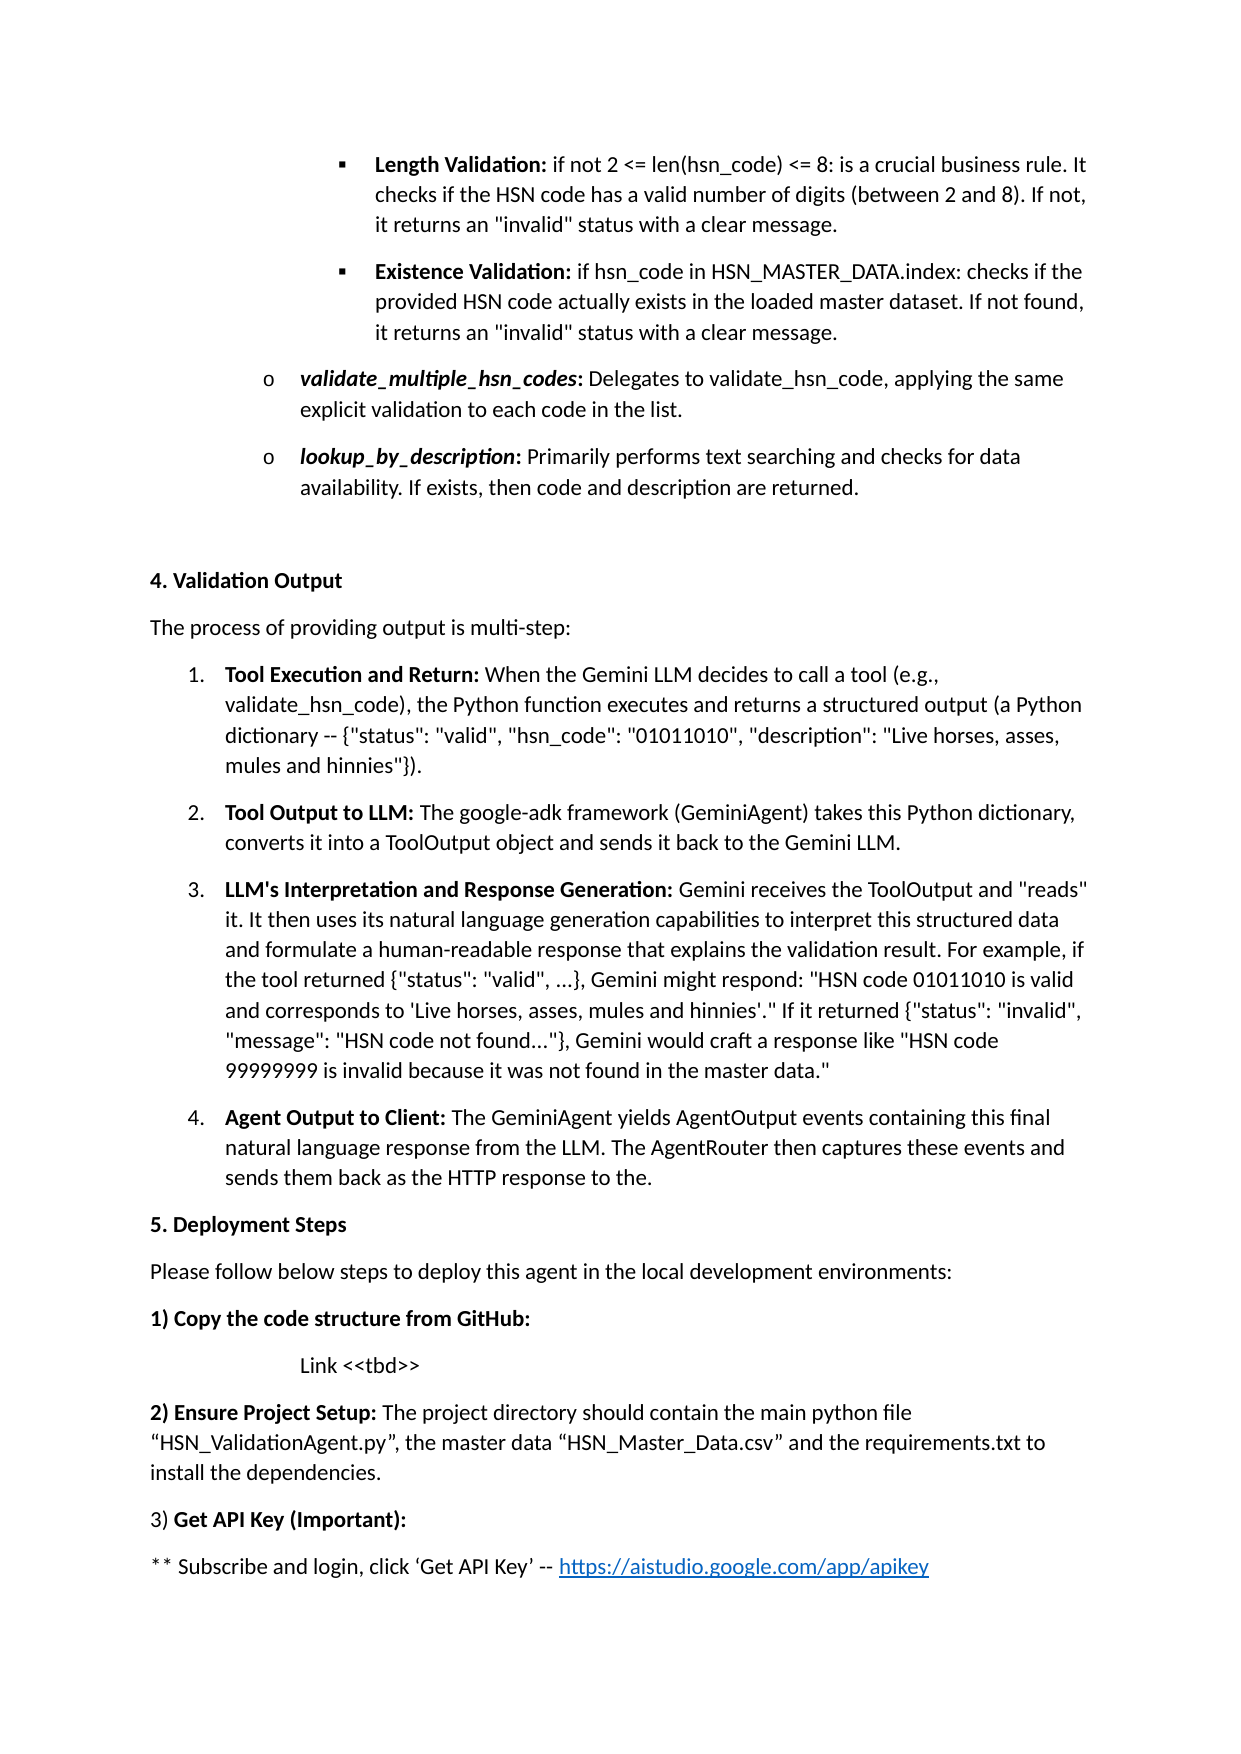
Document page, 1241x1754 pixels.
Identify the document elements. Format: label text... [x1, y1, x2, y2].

list LLM's Interpretation and Response Generation: Gemini receives the ToolOutput and "reads" it. It then uses its natural language generation capabilities to interpret this structured data and formulate a human-readable response that explains the validation result. For example, if the tool returned {"status": "valid", ...}, Gemini might respond: "HSN code 01011010 is valid and corresponds to 'Live horses, asses, mules and hinnies'." If it returned {"status": "invalid", "message": "HSN code not found..."}, Gemini would craft a response like "HSN code 99999999 is invalid because it was not found in the master data." [187, 875, 1090, 1084]
list validate_multiple_hsn_codes: Delegates to validate_hsn_code, applying the same explicit validation to each code in the list. [262, 364, 1090, 423]
text Link <<tbd>> [150, 1351, 1090, 1379]
text The process of providing output is multi-step: [150, 613, 1090, 642]
text 3) Get API Key (Important): [150, 1505, 1090, 1533]
text 1) Copy the code structure from GitHub: [150, 1304, 1090, 1332]
list Length Validation: if not 2 <= len(hsn_code) <= 8: is a crucial business rule. It checks if the HSN code has a valid number of digits (between 2 and 8). If not, it returns an "invalid" status with a clear message. [337, 150, 1090, 238]
text 4. Validation Output [150, 567, 1090, 595]
text 2) Ensure Project Setup: The project directory should contain the main python file “HSN_ValidationAgent.py”, the master data “HSN_Master_Data.csv” and the requirements.txt to install the dependencies. [150, 1398, 1090, 1486]
list Tool Output to LLM: The google-adk framework (GeminiAgent) takes this Python dictionary, converts it into a ToolOutput object and sends it back to the Gemini LLM. [187, 798, 1090, 856]
list lookup_by_description: Primarily performs text searching and checks for data availability. If exists, then code and description are returned. [262, 442, 1090, 501]
text Please follow below steps to deploy this agent in the local development environments: [150, 1257, 1090, 1285]
list Existence Validation: if hsn_code in HSN_MASTER_DATA.index: checks if the provided HSN code actually exists in the loaded master dataset. If not found, it returns an "invalid" status with a clear message. [337, 257, 1090, 346]
text 5. Deployment Steps [150, 1210, 1090, 1238]
text ** Subscribe and login, click ‘Get API Key’ -- https://aistudio.google.com/app/apikey [150, 1552, 1090, 1580]
list Tool Execution and Return: When the Gemini LLM decides to call a tool (e.g., validate_hsn_code), the Python function executes and returns a structured output (a Python dictionary -- {"status": "valid", "hsn_code": "01011010", "description": "Live horses, asses, mules and hinnies"}). [187, 660, 1090, 779]
list Agent Output to Client: The GeminiAgent yields AgentOutput events containing this final natural language response from the LLM. The AgentRouter then captures these events and sends them back as the HTTP response to the. [187, 1103, 1090, 1192]
